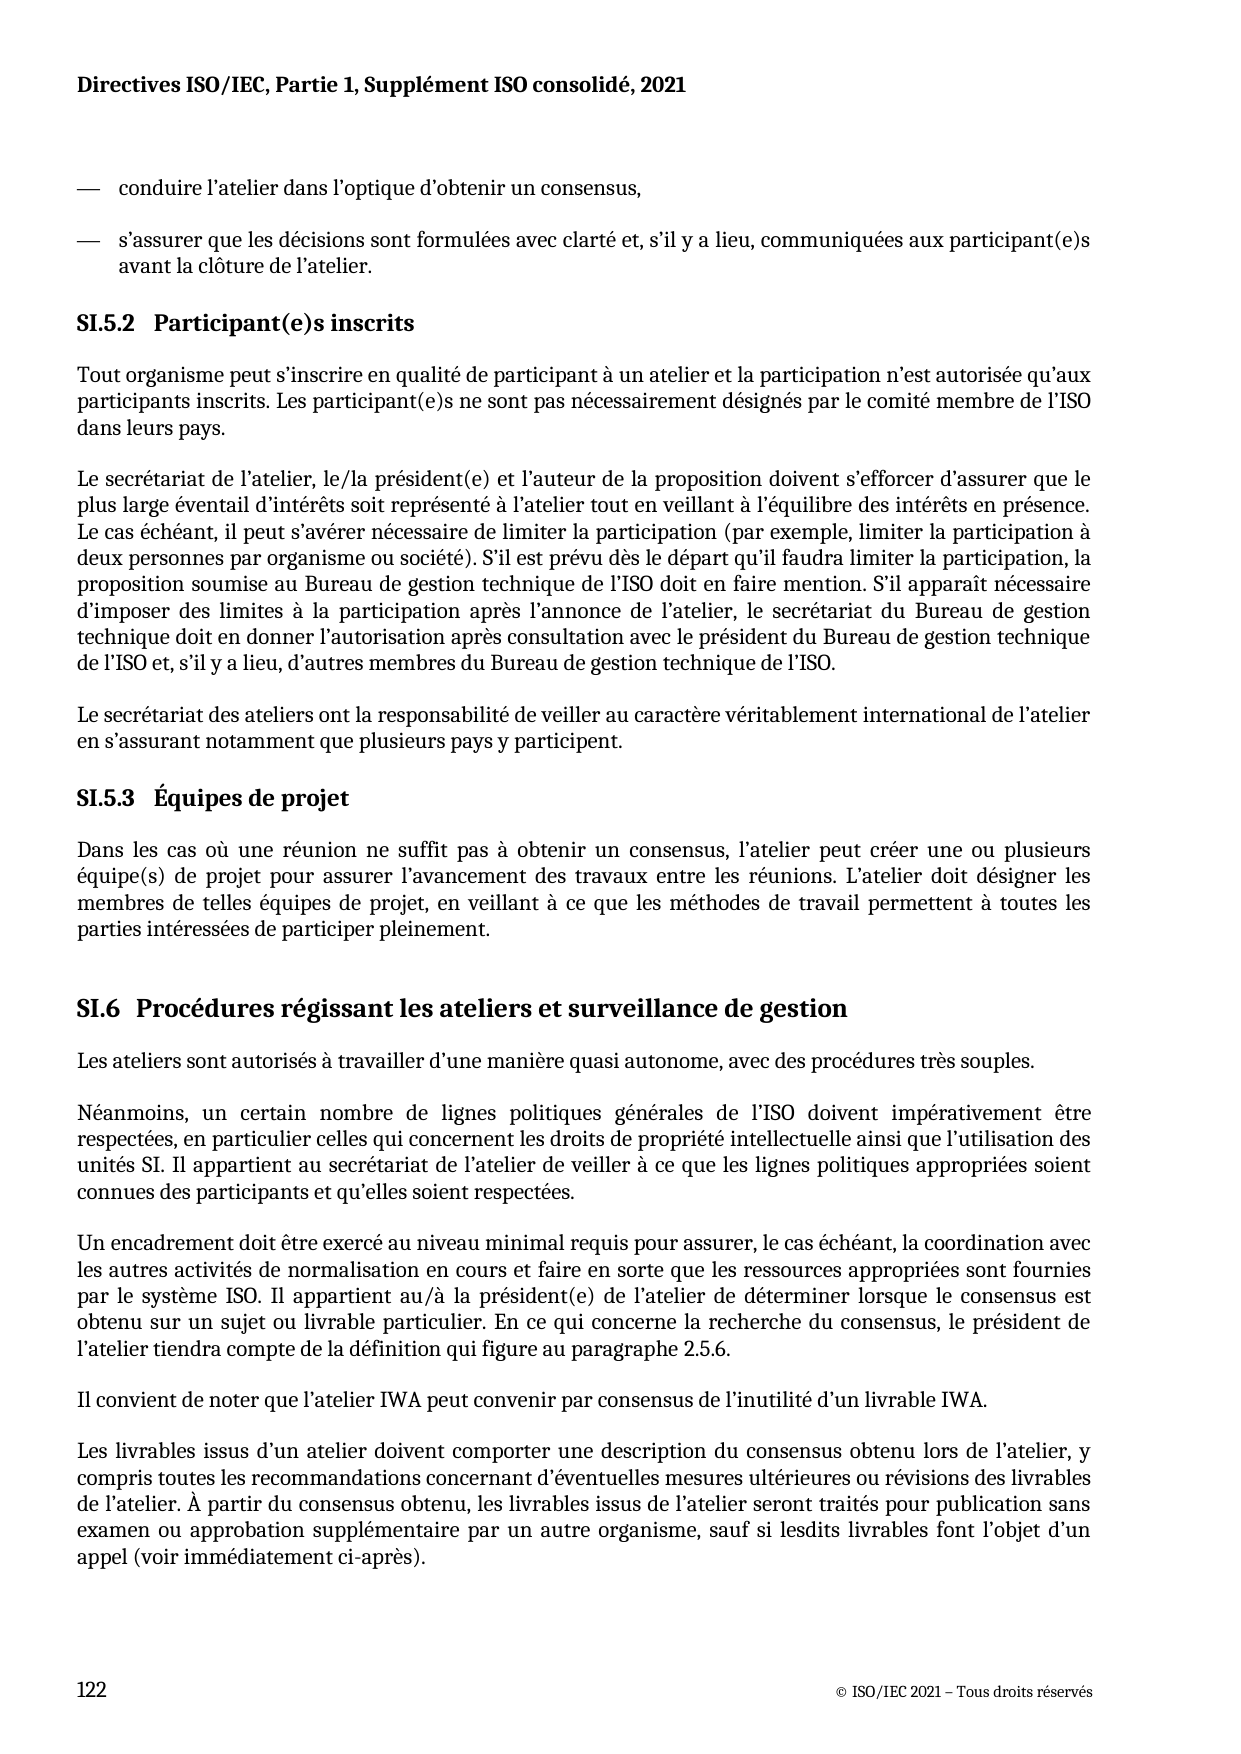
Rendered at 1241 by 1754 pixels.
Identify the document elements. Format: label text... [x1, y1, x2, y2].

text Le secrétariat de l’atelier, le/la président(e) et l’auteur de la proposition doivent s’efforcer d’assurer que le plus large éventail d’intérêts soit représenté à l’atelier tout en veillant à l’équilibre des intérêts en présence. Le cas échéant, il peut s’avérer nécessaire de limiter la participation (par exemple, limiter la participation à deux personnes par organisme ou société). S’il est prévu dès le départ qu’il faudra limiter la participation, la proposition soumise au Bureau de gestion technique de l’ISO doit en faire mention. S’il apparaît nécessaire d’imposer des limites à la participation après l’annonce de l’atelier, le secrétariat du Bureau de gestion technique doit en donner l’autorisation après consultation avec le président du Bureau de gestion technique de l’ISO et, s’il y a lieu, d’autres membres du Bureau de gestion technique de l’ISO. [77, 466, 1093, 677]
text Les livrables issus d’un atelier doivent comporter une description du consensus obtenu lors de l’atelier, y compris toutes les recommandations concernant d’éventuelles mesures ultérieures ou révisions des livrables de l’atelier. À partir du consensus obtenu, les livrables issus de l’atelier seront traités pour publication sans examen ou approbation supplémentaire par un autre organisme, sauf si lesdits livrables font l’objet d’un appel (voir immédiatement ci-après). [77, 1438, 1093, 1570]
list SI.5.3 Équipes de projet [77, 786, 1093, 812]
list SI.6 Procédures régissant les ateliers et surveillance de gestion [77, 995, 1093, 1023]
text Dans les cas où une réunion ne suffit pas à obtenir un consensus, l’atelier peut créer une ou plusieurs équipe(s) de projet pour assurer l’avancement des travaux entre les réunions. L’atelier doit désigner les membres de telles équipes de projet, en veillant à ce que les méthodes de travail permettent à toutes les parties intéressées de participer pleinement. [77, 837, 1093, 942]
list conduire l’atelier dans l’optique d’obtenir un consensus, [77, 174, 1093, 201]
text Il convient de noter que l’atelier IWA peut convenir par consensus de l’inutilité d’un livrable IWA. [77, 1387, 1093, 1413]
list s’assurer que les décisions sont formulées avec clarté et, s’il y a lieu, communiquées aux participant(e)s avant la clôture de l’atelier. [77, 226, 1093, 279]
text Tout organisme peut s’inscrire en qualité de participant à un atelier et la participation n’est autorisée qu’aux participants inscrits. Les participant(e)s ne sont pas nécessairement désignés par le comité membre de l’ISO dans leurs pays. [77, 362, 1093, 441]
text Le secrétariat des ateliers ont la responsabilité de veiller au caractère véritablement international de l’atelier en s’assurant notamment que plusieurs pays y participent. [77, 702, 1093, 754]
text Un encadrement doit être exercé au niveau minimal requis pour assurer, le cas échéant, la coordination avec les autres activités de normalisation en cours et faire en sorte que les ressources appropriées sont fournies par le système ISO. Il appartient au/à la président(e) de l’atelier de déterminer lorsque le consensus est obtenu sur un sujet ou livrable particulier. En ce qui concerne la recherche du consensus, le président de l’atelier tiendra compte de la définition qui figure au paragraphe 2.5.6. [77, 1230, 1093, 1362]
text Les ateliers sont autorisés à travailler d’une manière quasi autonome, avec des procédures très souples. [77, 1048, 1093, 1074]
list SI.5.2 Participant(e)s inscrits [77, 311, 1093, 337]
text Néanmoins, un certain nombre de lignes politiques générales de l’ISO doivent impérativement être respectées, en particulier celles qui concernent les droits de propriété intellectuelle ainsi que l’utilisation des unités SI. Il appartient au secrétariat de l’atelier de veiller à ce que les lignes politiques appropriées soient connues des participants et qu’elles soient respectées. [77, 1099, 1093, 1205]
